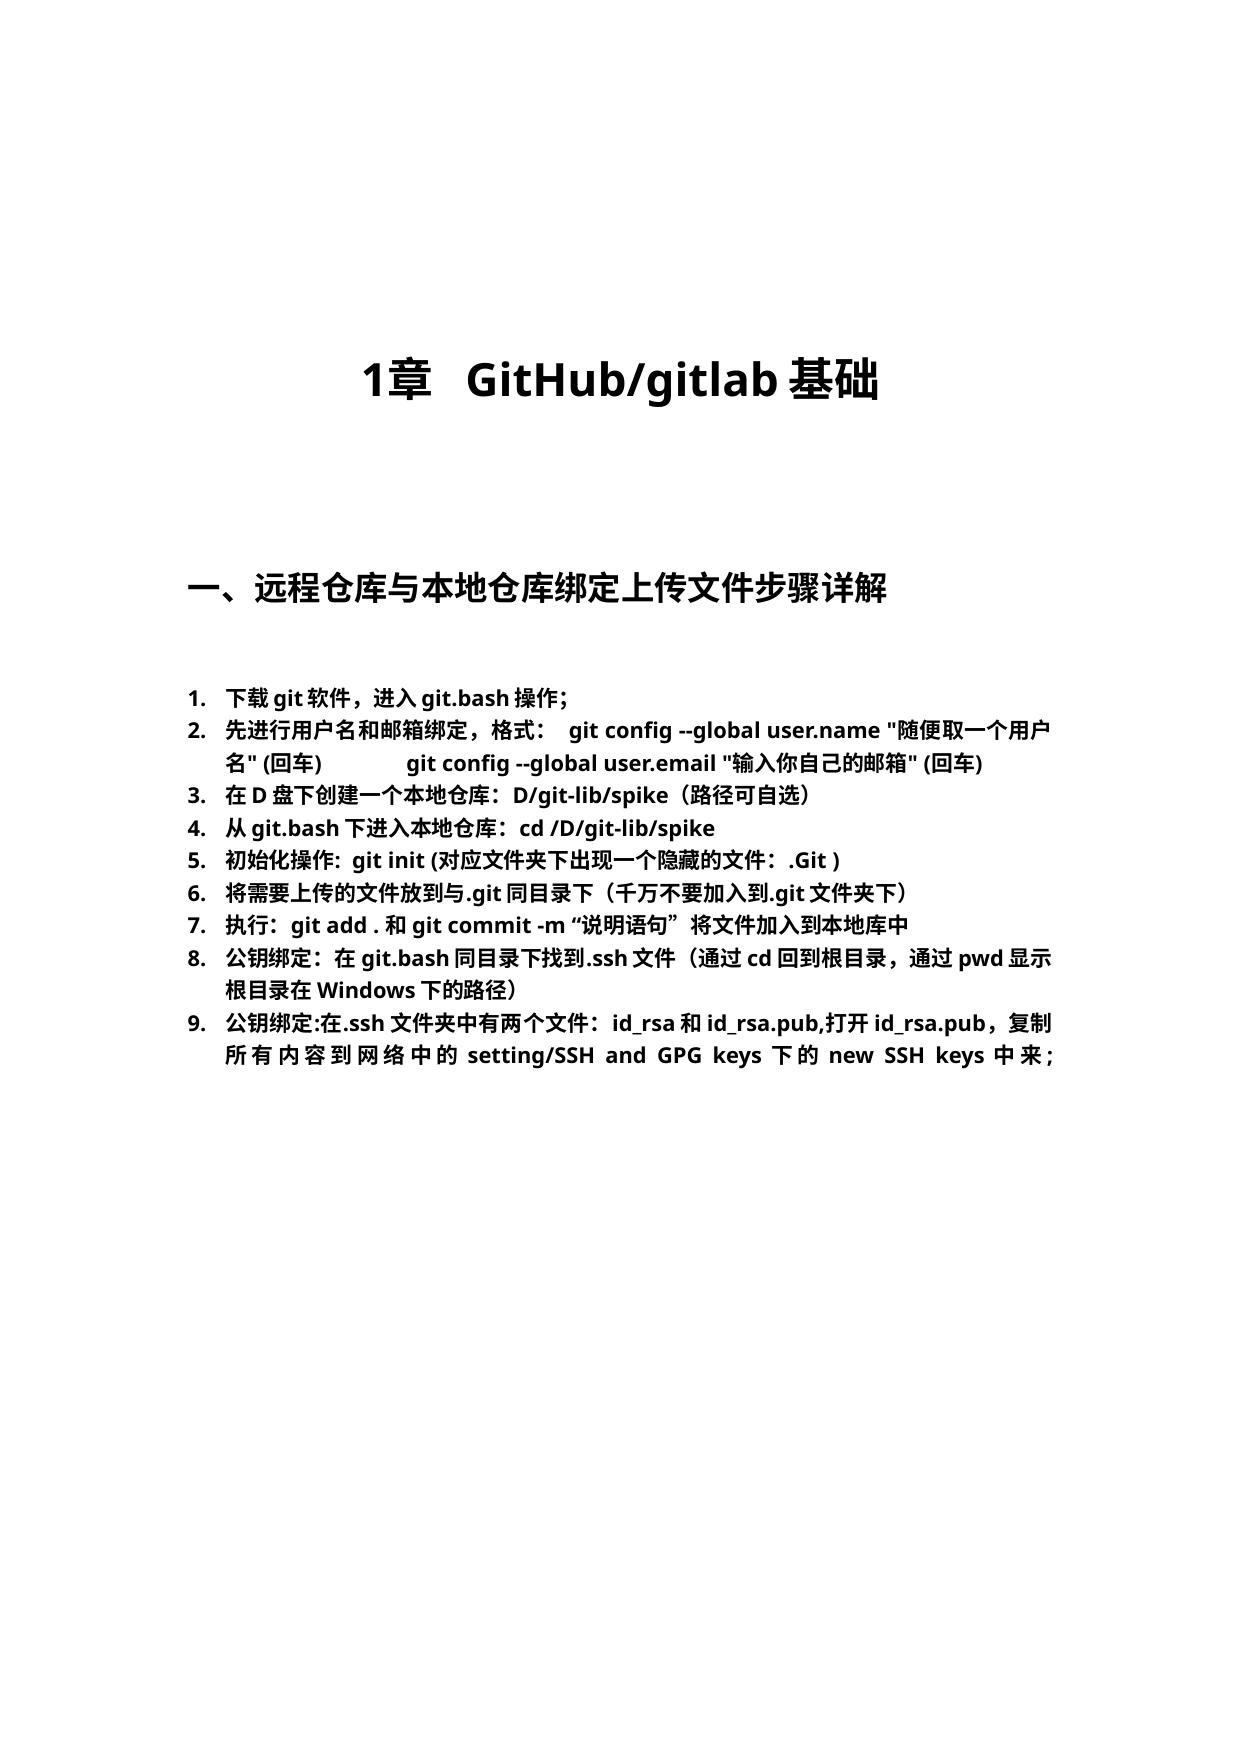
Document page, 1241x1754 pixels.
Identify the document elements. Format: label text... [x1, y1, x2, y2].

list 将需要上传的文件放到与.git同目录下（千万不要加入到.git文件夹下） [187, 875, 1053, 908]
list 执行：git add . 和 git commit -m “说明语句”将文件加入到本地库中 [187, 908, 1053, 940]
subtitle GitHub/gitlab基础 [187, 327, 1053, 425]
list 下载git软件，进入git.bash操作； [187, 680, 1053, 713]
list 公钥绑定：在git.bash同目录下找到.ssh文件（通过cd 回到根目录，通过pwd显示根目录在Windows下的路径） [187, 940, 1053, 1005]
list 初始化操作: git init (对应文件夹下出现一个隐藏的文件：.Git ) [187, 843, 1053, 875]
list 在D盘下创建一个本地仓库：D/git-lib/spike（路径可自选） [187, 778, 1053, 810]
subtitle 一、远程仓库与本地仓库绑定上传文件步骤详解 [187, 553, 1053, 618]
list 从git.bash下进入本地仓库：cd /D/git-lib/spike [187, 810, 1053, 843]
list 先进行用户名和邮箱绑定，格式： git config --global user.name "随便取一个用户名" (回车) git config --global user.email "输入你自己的邮箱" (回车) [187, 713, 1053, 778]
list 公钥绑定:在.ssh文件夹中有两个文件：id_rsa和id_rsa.pub,打开id_rsa.pub，复制所有内容到网络中的setting/SSH and GPG keys下的new SSH keys中来; [187, 1005, 1053, 1070]
